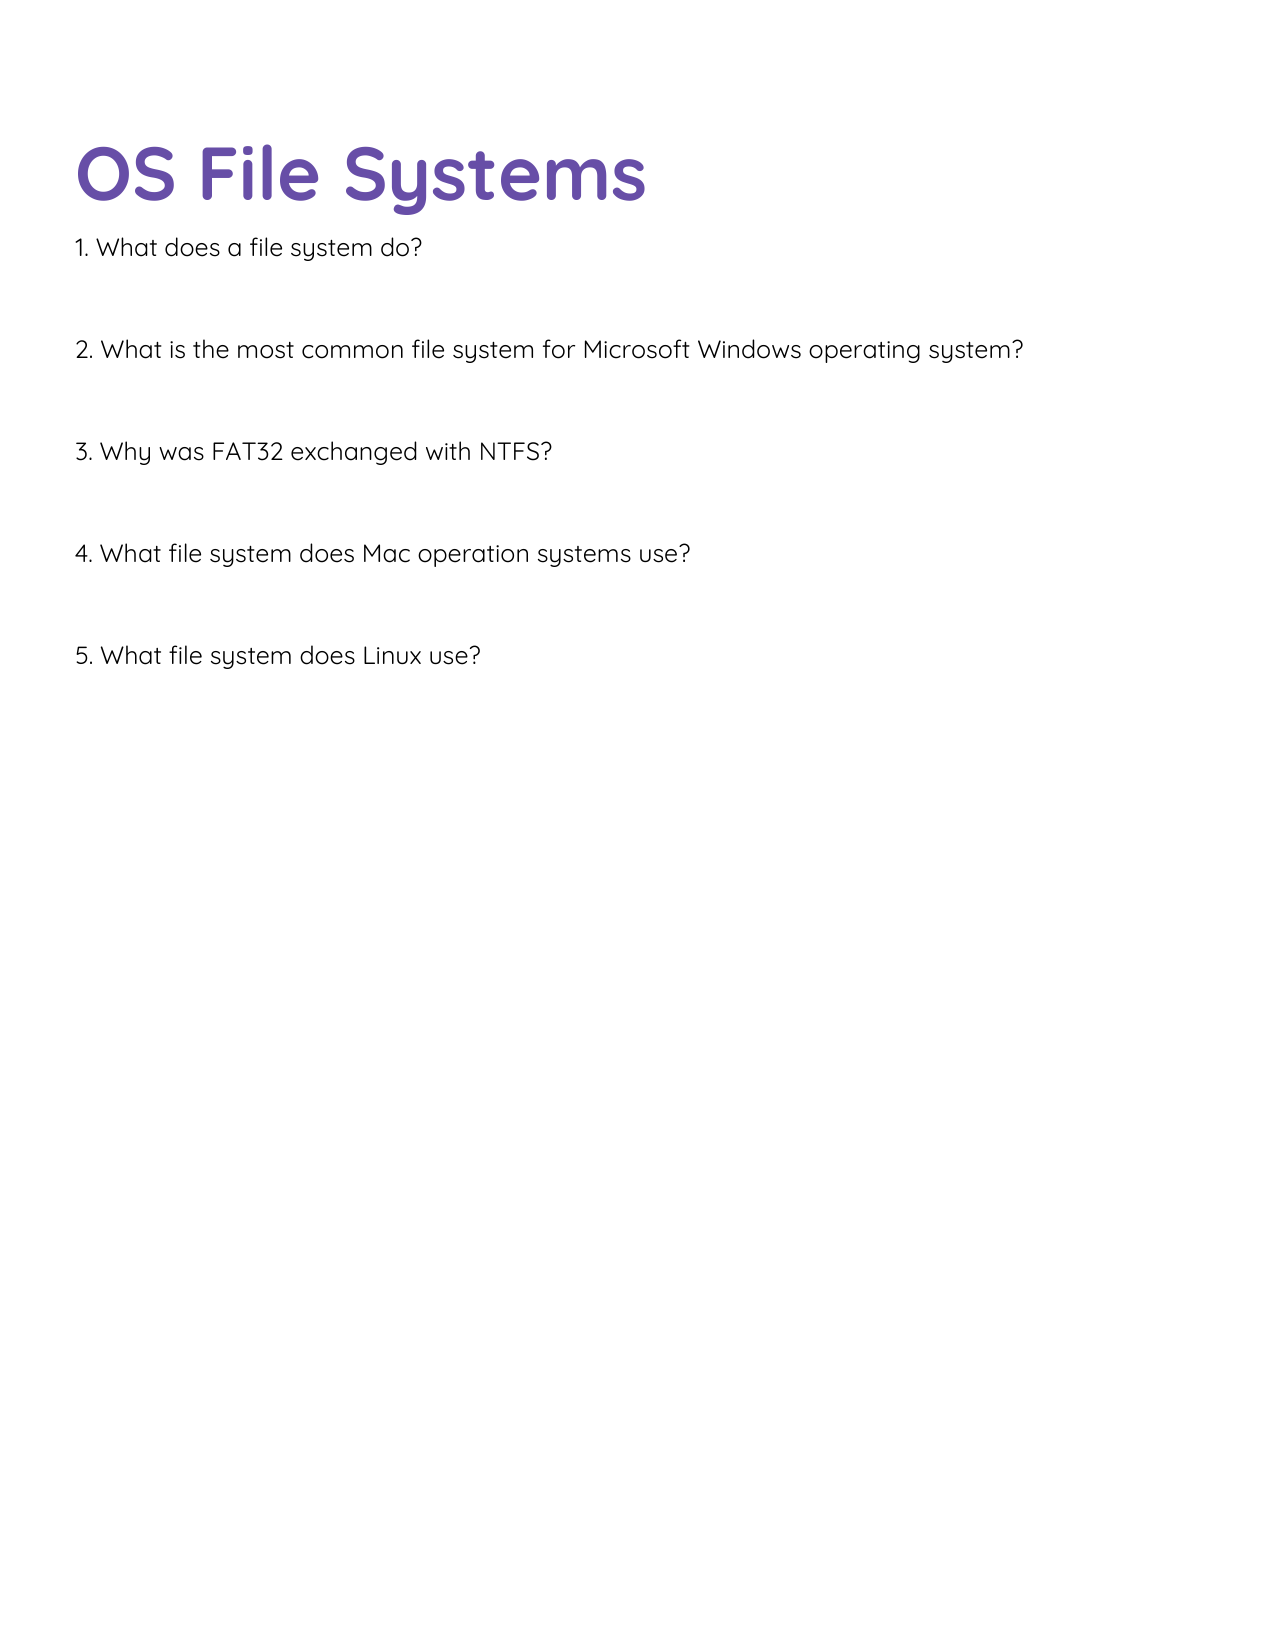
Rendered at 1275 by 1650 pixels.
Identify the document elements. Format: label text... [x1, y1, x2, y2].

text 2. What is the most common file system for Microsoft Windows operating system? [75, 333, 1200, 364]
text 3. Why was FAT32 exchanged with NTFS? [75, 435, 1200, 467]
title OS File Systems [75, 125, 1200, 219]
text 4. What file system does Mac operation systems use? [75, 537, 1200, 569]
text 1. What does a file system do? [75, 231, 1200, 262]
text 5. What file system does Linux use? [75, 639, 1200, 671]
